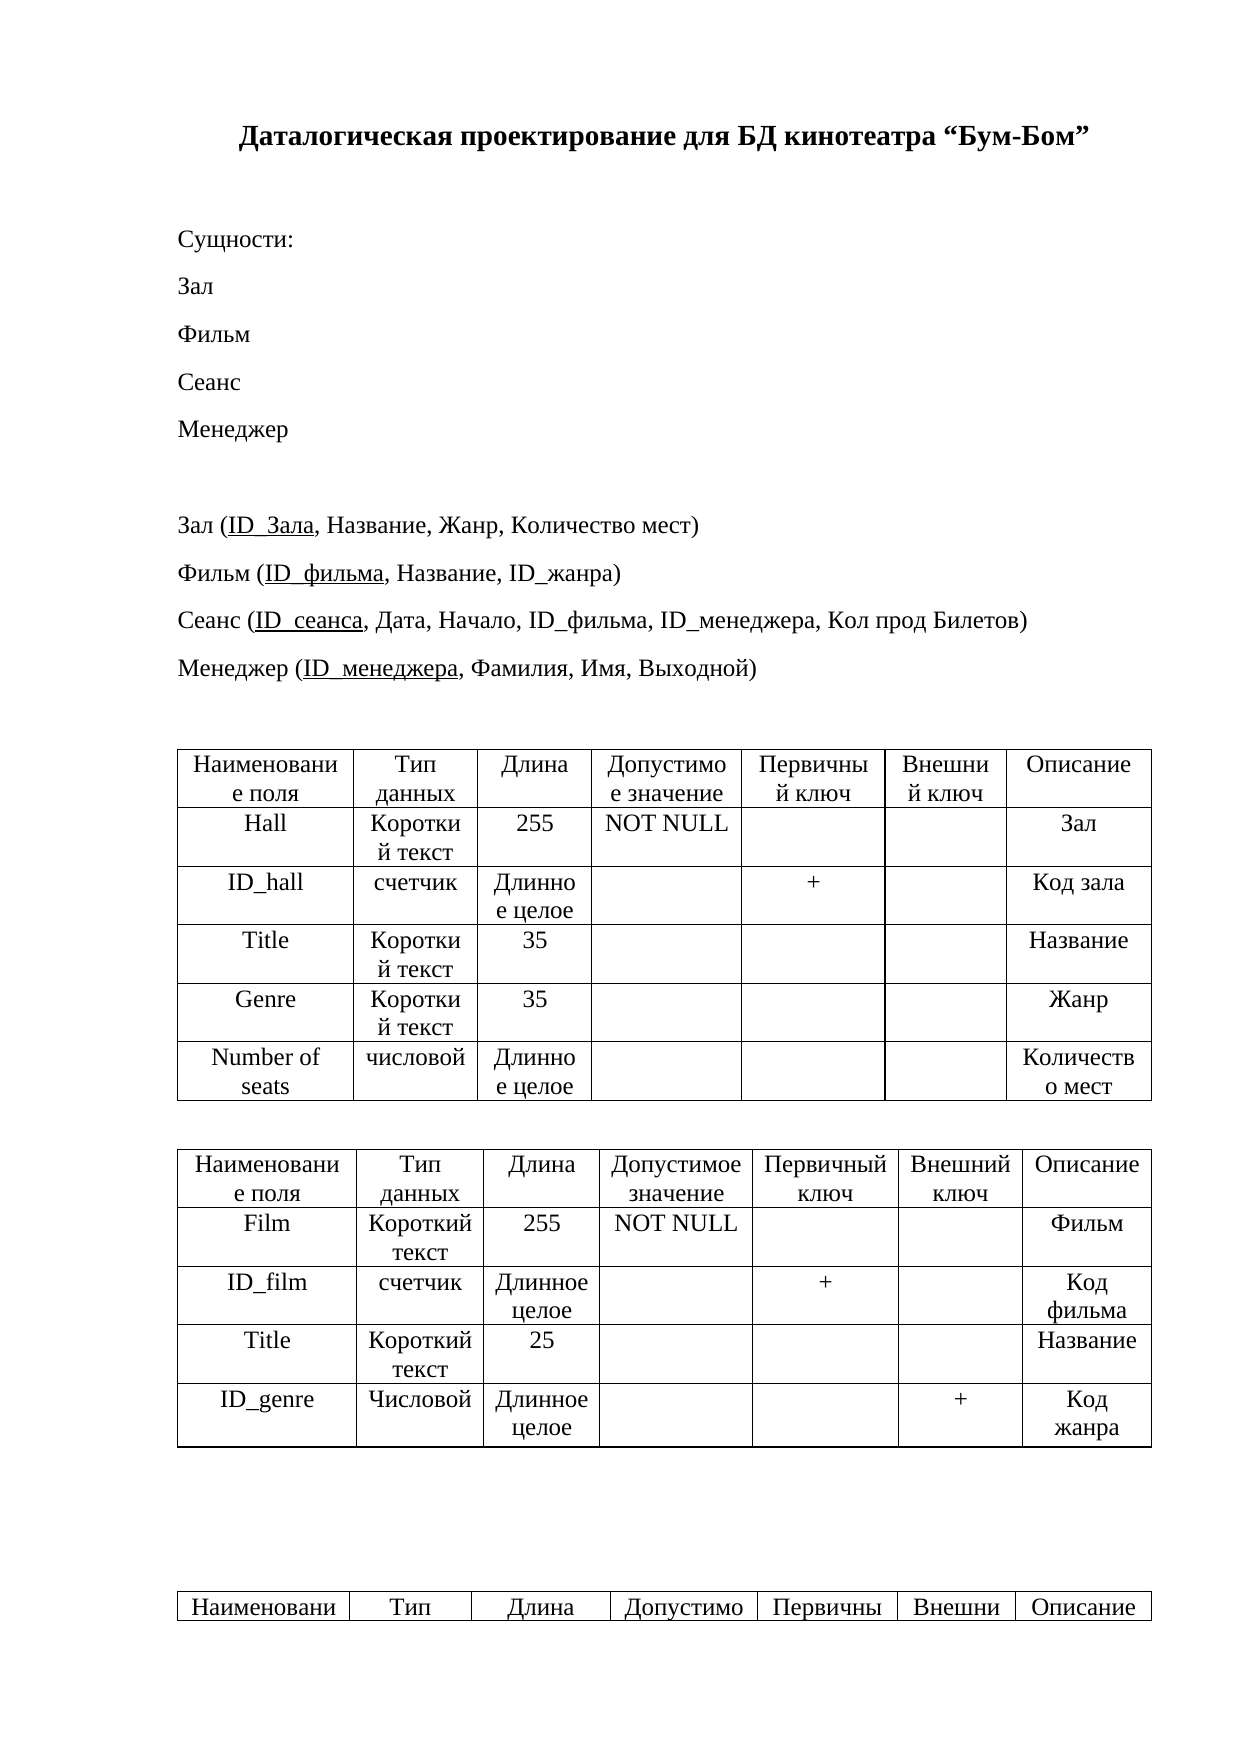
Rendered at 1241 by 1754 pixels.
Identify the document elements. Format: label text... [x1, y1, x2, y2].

table_cell счетчик [357, 1267, 483, 1324]
table_cell Название [1007, 925, 1151, 983]
table_cell Код зала [1007, 867, 1151, 924]
table_cell [592, 1042, 741, 1100]
table_cell 25 [484, 1325, 599, 1383]
table_cell [600, 1267, 752, 1324]
table_cell Количество мест [1007, 1042, 1151, 1100]
table_cell Длинное целое [478, 867, 591, 924]
text Менеджер [177, 414, 1152, 443]
text Зал [177, 271, 1152, 300]
table_cell Длинное целое [484, 1267, 599, 1324]
table_cell Код фильма [1023, 1267, 1151, 1324]
table_cell [742, 808, 884, 866]
table_cell ID_hall [178, 867, 353, 924]
table_cell [742, 984, 884, 1041]
text Фильм (ID_фильма, Название, ID_жанра) [177, 558, 1152, 586]
table_cell NOT NULL [600, 1208, 752, 1266]
table_cell Жанр [1007, 984, 1151, 1041]
table_header Описание [1016, 1592, 1151, 1620]
table_cell [899, 1325, 1022, 1383]
table_cell Number of seats [178, 1042, 353, 1100]
table_cell Film [178, 1208, 356, 1266]
table_cell Код жанра [1023, 1384, 1151, 1446]
table_header Первичный ключ [753, 1150, 898, 1207]
table_cell Title [178, 1325, 356, 1383]
table_cell Длинное целое [484, 1384, 599, 1446]
table_cell [886, 1042, 1006, 1100]
table_cell [592, 925, 741, 983]
table_cell Короткий текст [354, 984, 477, 1041]
table_cell [600, 1325, 752, 1383]
table_cell Название [1023, 1325, 1151, 1383]
table_cell Hall [178, 808, 353, 866]
table_header Тип данных [357, 1150, 483, 1207]
table_cell [886, 867, 1006, 924]
table_cell числовой [354, 1042, 477, 1100]
table_cell 35 [478, 925, 591, 983]
table_cell Длинное целое [478, 1042, 591, 1100]
table_cell Короткий текст [354, 808, 477, 866]
table_cell [742, 925, 884, 983]
table_header Допустимое значение [592, 750, 741, 807]
table_header Наименование поля [178, 1150, 356, 1207]
table_cell [592, 984, 741, 1041]
table_header Длина [478, 750, 591, 807]
table_cell 255 [478, 808, 591, 866]
text Менеджер (ID_менеджера, Фамилия, Имя, Выходной) [177, 653, 1152, 682]
table_cell Фильм [1023, 1208, 1151, 1266]
table_header Тип данных [354, 750, 477, 807]
table_header Первичный ключ [742, 750, 884, 807]
table_cell 255 [484, 1208, 599, 1266]
table_cell [886, 808, 1006, 866]
text Зал (ID_Зала, Название, Жанр, Количество мест) [177, 510, 1152, 539]
text Даталогическая проектирование для БД кинотеатра “Бум-Бом” [177, 118, 1152, 152]
table_header Описание [1023, 1150, 1151, 1207]
text Сеанс (ID_сеанса, Дата, Начало, ID_фильма, ID_менеджера, Кол прод Билетов) [177, 605, 1152, 634]
table_header Тип данных [350, 1592, 471, 1620]
table_cell [742, 1042, 884, 1100]
table_cell + [742, 867, 884, 924]
table_cell [886, 984, 1006, 1041]
table_header Допустимое значение [600, 1150, 752, 1207]
table_cell [753, 1384, 898, 1446]
table_cell ID_genre [178, 1384, 356, 1446]
table_cell Короткий текст [357, 1208, 483, 1266]
table_header Наименование поля [178, 750, 353, 807]
table_header Внешний ключ [886, 750, 1006, 807]
table_header Наименование поля [178, 1592, 349, 1620]
table_cell + [899, 1384, 1022, 1446]
table_cell Числовой [357, 1384, 483, 1446]
table_cell [886, 925, 1006, 983]
table_header Длина [484, 1150, 599, 1207]
table_cell [600, 1384, 752, 1446]
table_header Допустимое значение [611, 1592, 757, 1620]
table_cell Зал [1007, 808, 1151, 866]
table_cell [753, 1325, 898, 1383]
table_cell Короткий текст [357, 1325, 483, 1383]
table_cell [592, 867, 741, 924]
table_cell [899, 1267, 1022, 1324]
table_cell NOT NULL [592, 808, 741, 866]
table_header Внешний ключ [899, 1150, 1022, 1207]
table_cell счетчик [354, 867, 477, 924]
table_cell Title [178, 925, 353, 983]
table_cell Короткий текст [354, 925, 477, 983]
table_header Первичный ключ [758, 1592, 897, 1620]
table_header Описание [1007, 750, 1151, 807]
table_cell ID_film [178, 1267, 356, 1324]
table_cell 35 [478, 984, 591, 1041]
table_cell [753, 1208, 898, 1266]
table_header Длина [472, 1592, 610, 1620]
text Фильм [177, 319, 1152, 348]
table_cell [899, 1208, 1022, 1266]
text Сущности: [177, 224, 1152, 252]
table_cell Genre [178, 984, 353, 1041]
table_cell + [753, 1267, 898, 1324]
text Сеанс [177, 367, 1152, 396]
table_header Внешний ключ [898, 1592, 1015, 1620]
